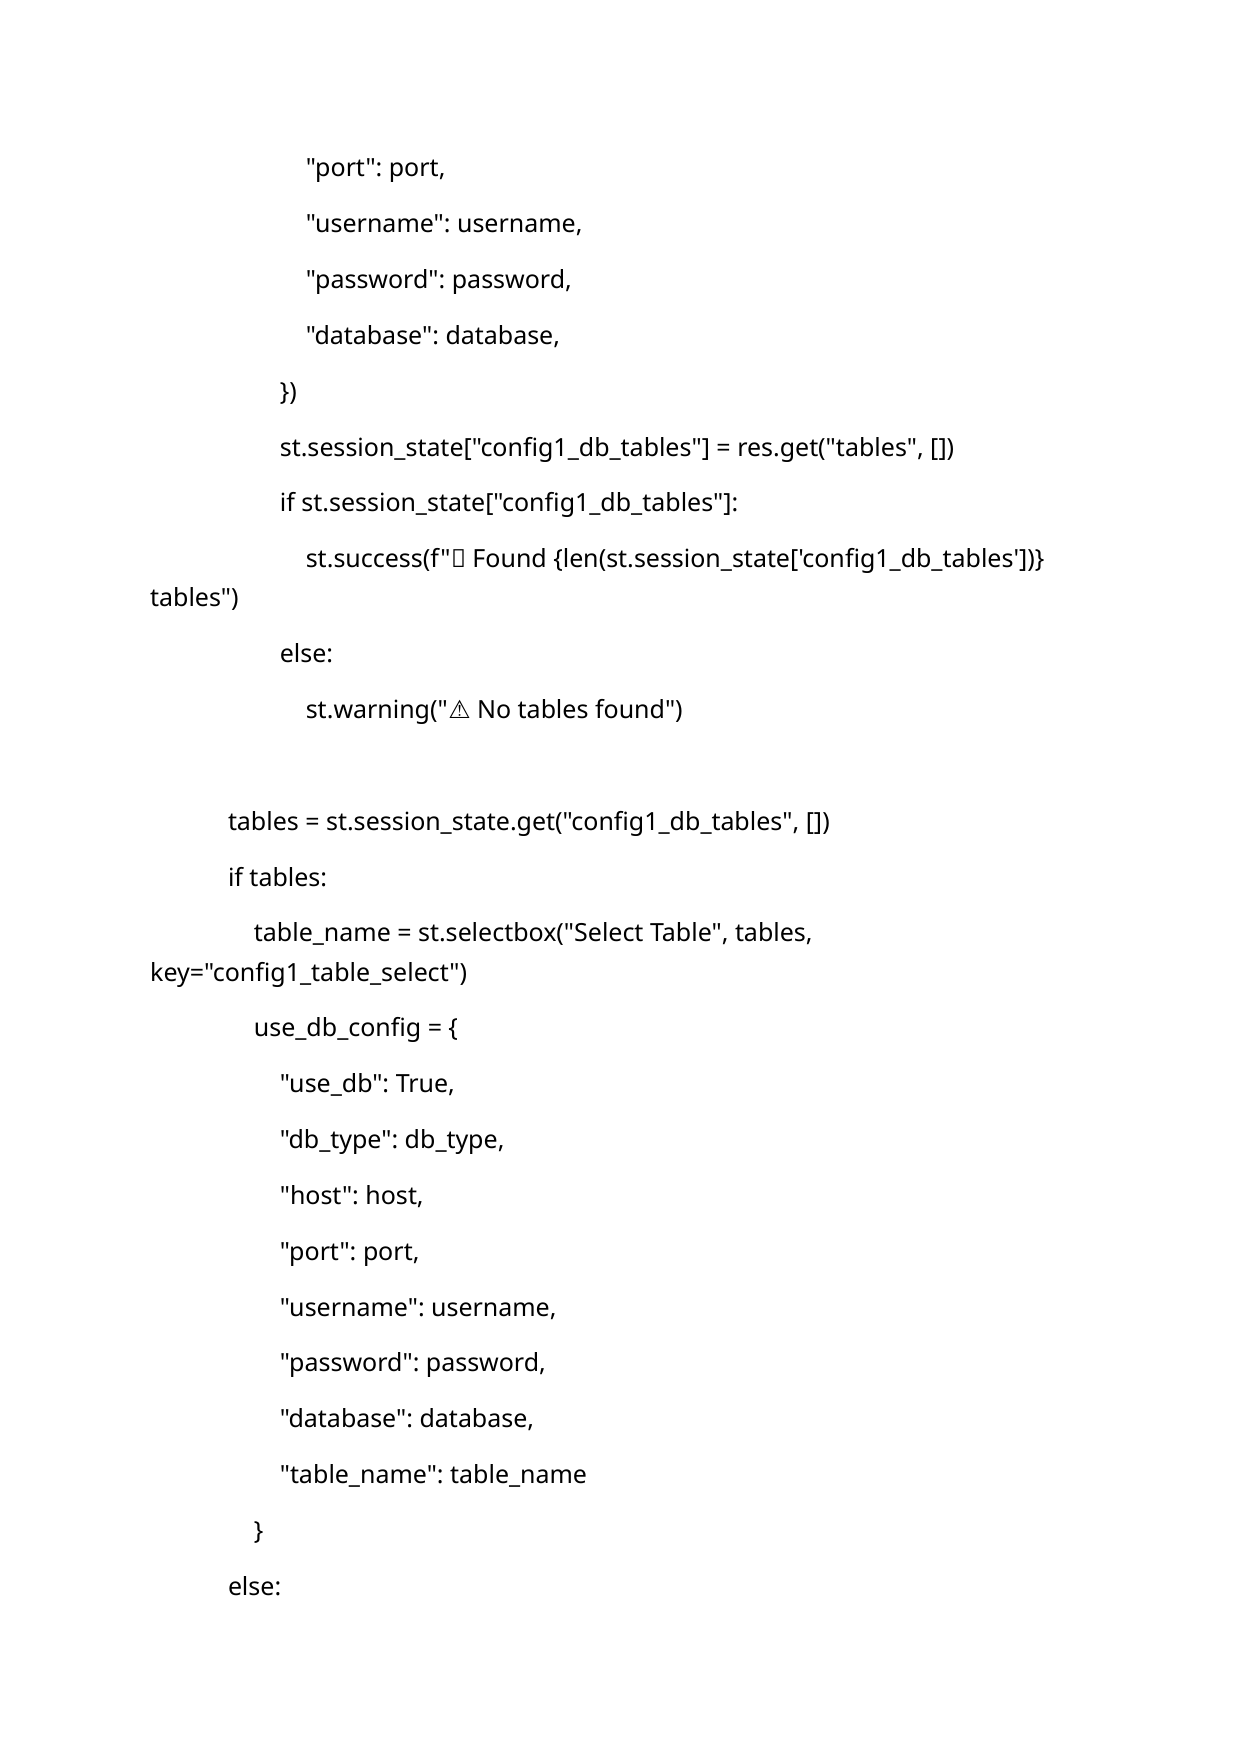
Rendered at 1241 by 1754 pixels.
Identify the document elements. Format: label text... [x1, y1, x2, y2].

text } [150, 1512, 1090, 1547]
text else: [150, 636, 1090, 670]
text "port": port, [150, 1233, 1090, 1267]
text if tables: [150, 859, 1090, 893]
text use_db_config = { [150, 1010, 1090, 1044]
text "table_name": table_name [150, 1457, 1090, 1491]
text "password": password, [150, 262, 1090, 296]
text tables = st.session_state.get("config1_db_tables", []) [150, 803, 1090, 837]
text "password": password, [150, 1345, 1090, 1379]
text "username": username, [150, 1289, 1090, 1323]
text "username": username, [150, 206, 1090, 240]
text st.session_state["config1_db_tables"] = res.get("tables", []) [150, 429, 1090, 463]
text if st.session_state["config1_db_tables"]: [150, 485, 1090, 519]
text table_name = st.selectbox("Select Table", tables, key="config1_table_select") [150, 915, 1090, 988]
text "use_db": True, [150, 1066, 1090, 1100]
text }) [150, 373, 1090, 407]
text else: [150, 1568, 1090, 1602]
text "port": port, [150, 150, 1090, 184]
text "db_type": db_type, [150, 1122, 1090, 1156]
text st.success(f"✅ Found {len(st.session_state['config1_db_tables'])} tables") [150, 541, 1090, 614]
text "database": database, [150, 317, 1090, 352]
text "host": host, [150, 1177, 1090, 1212]
text st.warning("⚠️ No tables found") [150, 692, 1090, 726]
text "database": database, [150, 1401, 1090, 1435]
